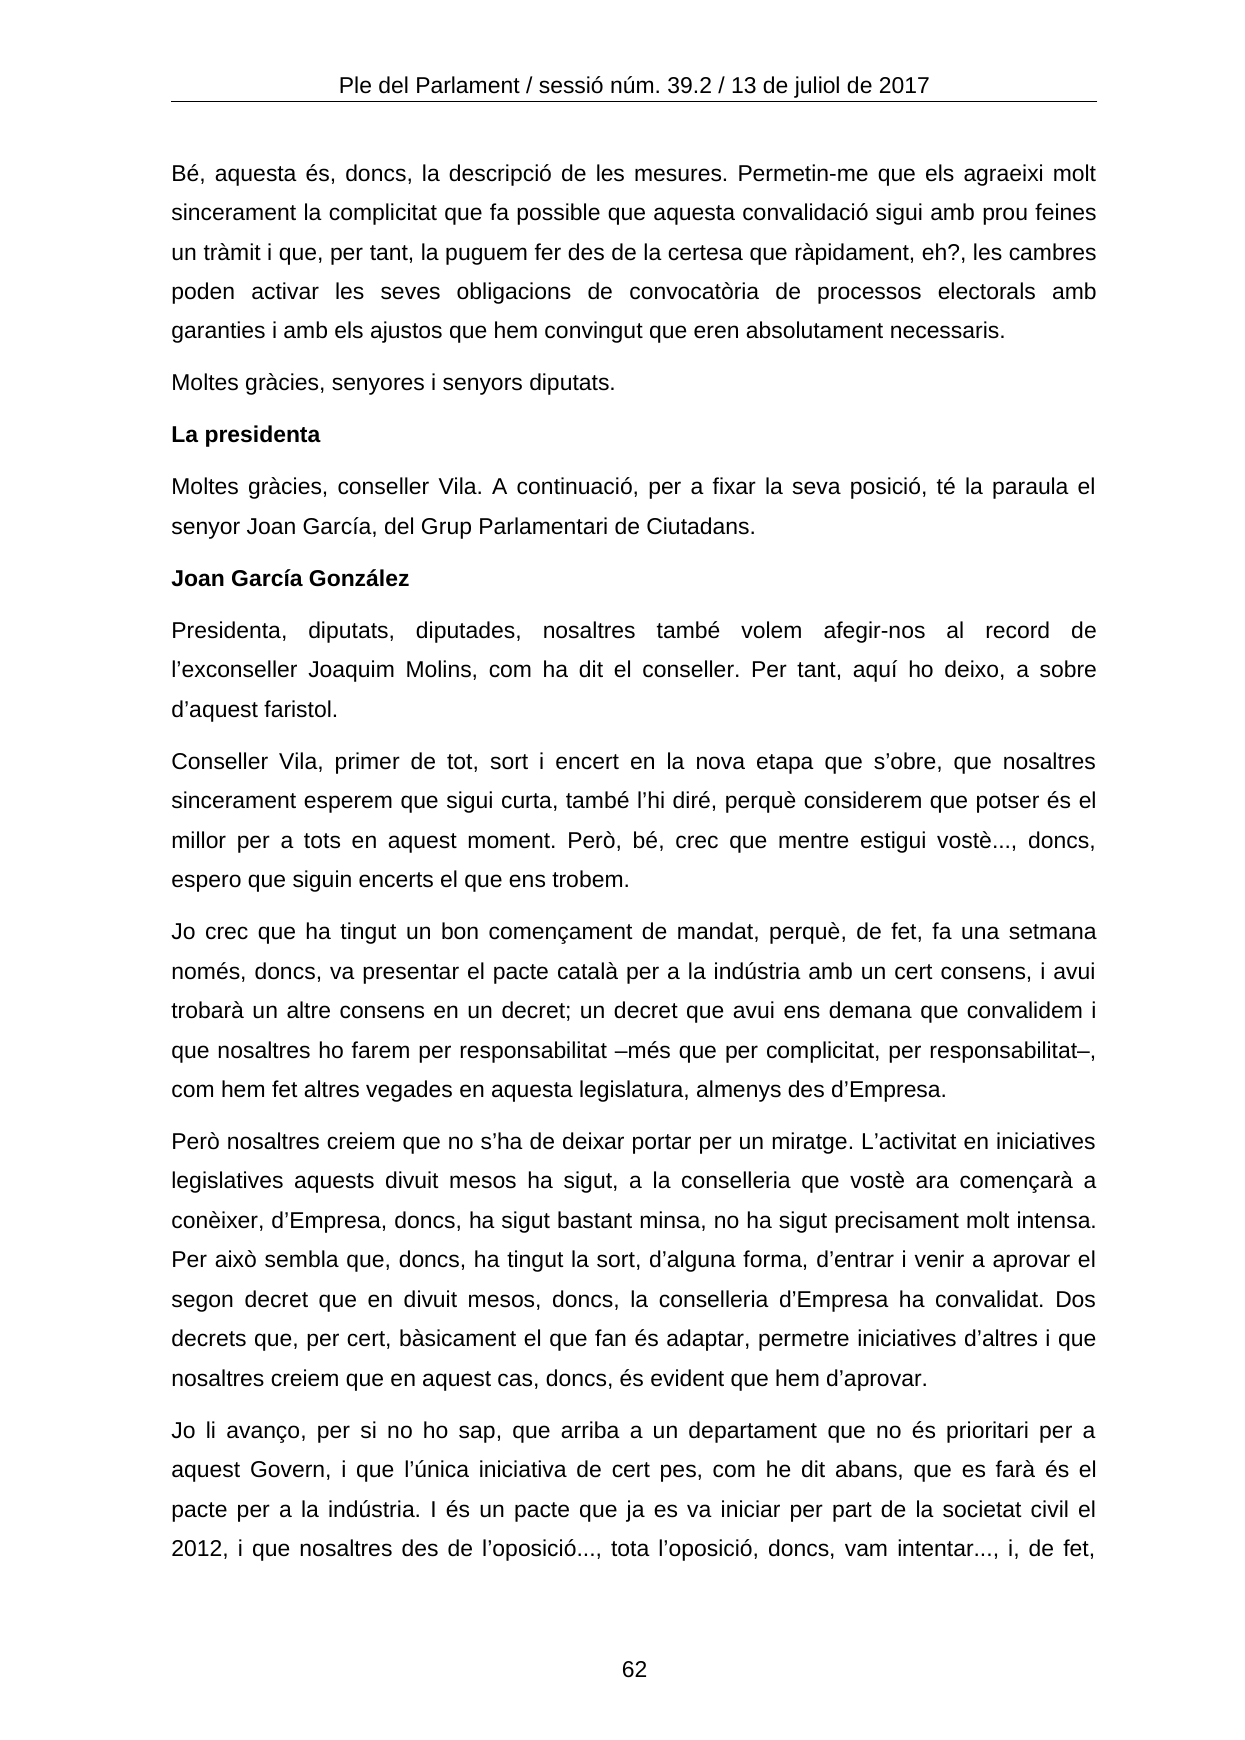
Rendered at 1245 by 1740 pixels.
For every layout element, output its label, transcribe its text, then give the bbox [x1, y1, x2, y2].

text Bé, aquesta és, doncs, la descripció de les mesures. Permetin-me que els agraeixi molt sincerament la complicitat que fa possible que aquesta convalidació sigui amb prou feines un tràmit i que, per tant, la puguem fer des de la certesa que ràpidament, eh?, les cambres poden activar les seves obligacions de convocatòria de processos electorals amb garanties i amb els ajustos que hem convingut que eren absolutament necessaris. [171, 159, 1097, 344]
text Moltes gràcies, senyores i senyors diputats. [171, 369, 1097, 396]
text Jo crec que ha tingut un bon començament de mandat, perquè, de fet, fa una setmana només, doncs, va presentar el pacte català per a la indústria amb un cert consens, i avui trobarà un altre consens en un decret; un decret que avui ens demana que convalidem i que nosaltres ho farem per responsabilitat –més que per complicitat, per responsabilitat–, com hem fet altres vegades en aquesta legislatura, almenys des d’Empresa. [171, 918, 1097, 1102]
text Conseller Vila, primer de tot, sort i encert en la nova etapa que s’obre, que nosaltres sincerament esperem que sigui curta, també l’hi diré, perquè considerem que potser és el millor per a tots en aquest moment. Però, bé, crec que mentre estigui vostè..., doncs, espero que siguin encerts el que ens trobem. [171, 748, 1097, 892]
text Moltes gràcies, conseller Vila. A continuació, per a fixar la seva posició, té la paraula el senyor Joan García, del Grup Parlamentari de Ciutadans. [171, 473, 1097, 539]
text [171, 1417, 1097, 1562]
text La presidenta [171, 421, 1097, 448]
text Però nosaltres creiem que no s’ha de deixar portar per un miratge. L’activitat en iniciatives legislatives aquests divuit mesos ha sigut, a la conselleria que vostè ara començarà a conèixer, d’Empresa, doncs, ha sigut bastant minsa, no ha sigut precisament molt intensa. Per això sembla que, doncs, ha tingut la sort, d’alguna forma, d’entrar i venir a aprovar el segon decret que en divuit mesos, doncs, la conselleria d’Empresa ha convalidat. Dos decrets que, per cert, bàsicament el que fan és adaptar, permetre iniciatives d’altres i que nosaltres creiem que en aquest cas, doncs, és evident que hem d’aprovar. [171, 1128, 1097, 1391]
text Joan García González [171, 565, 1097, 591]
text Presidenta, diputats, diputades, nosaltres també volem afegir-nos al record de l’exconseller Joaquim Molins, com ha dit el conseller. Per tant, aquí ho deixo, a sobre d’aquest faristol. [171, 617, 1097, 722]
